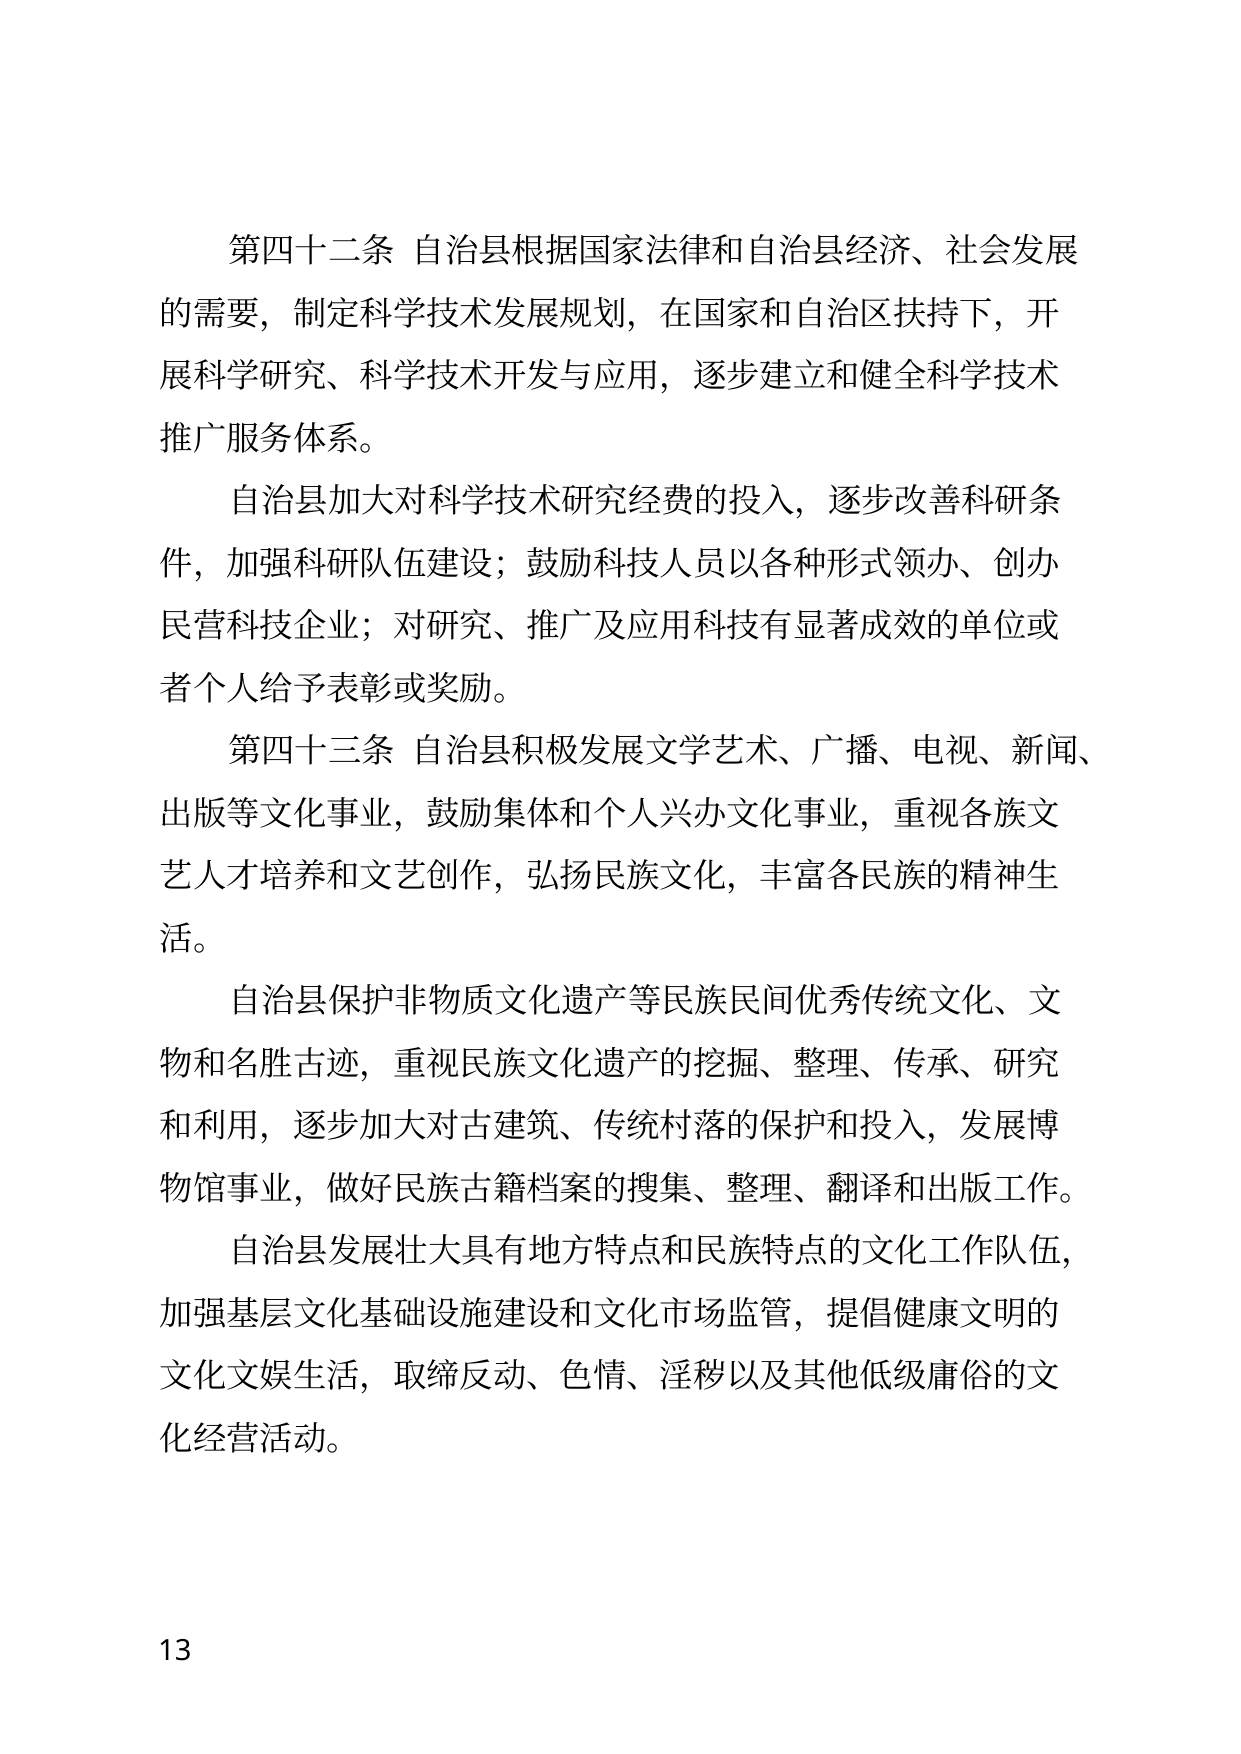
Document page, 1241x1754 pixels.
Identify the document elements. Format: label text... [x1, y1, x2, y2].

text 第四十二条 自治县根据国家法律和自治县经济、社会发展的需要，制定科学技术发展规划，在国家和自治区扶持下，开展科学研究、科学技术开发与应用，逐步建立和健全科学技术推广服务体系。 [159, 213, 1081, 463]
text 自治县保护非物质文化遗产等民族民间优秀传统文化、文物和名胜古迹，重视民族文化遗产的挖掘、整理、传承、研究和利用，逐步加大对古建筑、传统村落的保护和投入，发展博物馆事业，做好民族古籍档案的搜集、整理、翻译和出版工作。 [159, 963, 1081, 1213]
text 自治县加大对科学技术研究经费的投入，逐步改善科研条件，加强科研队伍建设；鼓励科技人员以各种形式领办、创办民营科技企业；对研究、推广及应用科技有显著成效的单位或者个人给予表彰或奖励。 [159, 463, 228, 713]
text 第四十三条 自治县积极发展文学艺术、广播、电视、新闻、出版等文化事业，鼓励集体和个人兴办文化事业，重视各族文艺人才培养和文艺创作，弘扬民族文化，丰富各民族的精神生活。 [159, 713, 1081, 963]
text 自治县发展壮大具有地方特点和民族特点的文化工作队伍，加强基层文化基础设施建设和文化市场监管，提倡健康文明的文化文娱生活，取缔反动、色情、淫秽以及其他低级庸俗的文化经营活动。 [159, 1213, 1081, 1463]
text 自治县加大对科学技术研究经费的投入，逐步改善科研条件，加强科研队伍建设；鼓励科技人员以各种形式领办、创办民营科技企业；对研究、推广及应用科技有显著成效的单位或者个人给予表彰或奖励。 [526, 463, 1081, 713]
